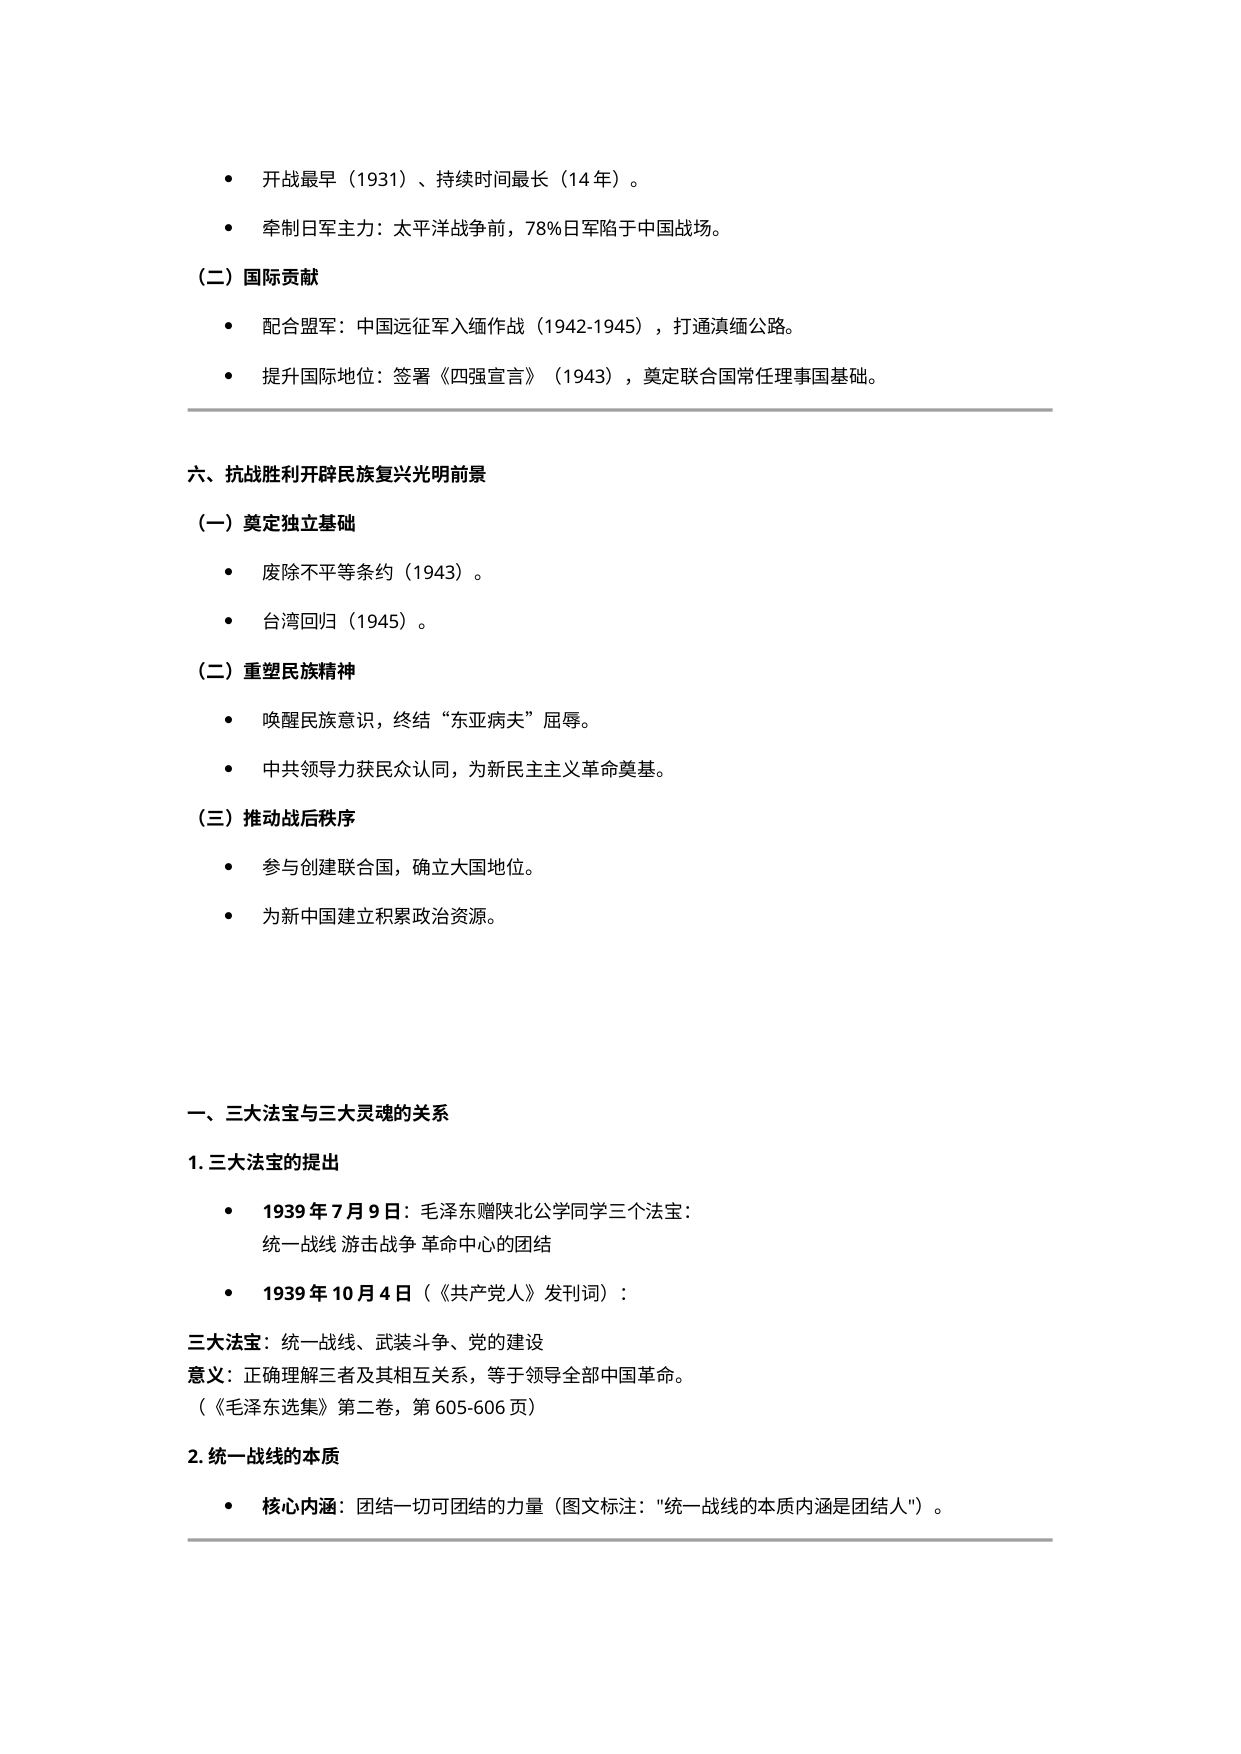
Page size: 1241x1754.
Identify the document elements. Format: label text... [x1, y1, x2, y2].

text ​​三大法宝​​：统一战线、武装斗争、党的建设 ​​意义​​：正确理解三者及其相互关系，等于领导全部中国革命。 （《毛泽东选集》第二卷，第605-606页） [187, 1325, 1053, 1423]
list ​​核心内涵​​：团结一切可团结的力量（图文标注："统一战线的本质内涵是团结人"）。 [225, 1489, 1053, 1521]
list 参与创建联合国，确立大国地位。 [225, 850, 1053, 883]
list ​​1939年7月9日​​：毛泽东赠陕北公学同学三个法宝： 统一战线 游击战争 革命中心的团结 [225, 1194, 1053, 1259]
text （一）奠定独立基础 [187, 506, 1053, 539]
text ​​1. 三大法宝的提出​​ [187, 1145, 1053, 1178]
list 配合盟军：中国远征军入缅作战（1942-1945），打通滇缅公路。 [225, 309, 1053, 342]
list 中共领导力获民众认同，为新民主主义革命奠基。 [225, 752, 1053, 784]
text （二）重塑民族精神 [187, 654, 1053, 686]
text （三）推动战后秩序 [187, 801, 1053, 834]
text （二）国际贡献 [187, 260, 1053, 293]
list 牵制日军主力：太平洋战争前，78%日军陷于中国战场。 [225, 211, 1053, 244]
text ​​一、三大法宝与三大灵魂的关系​​ [187, 1096, 1053, 1129]
list 提升国际地位：签署《四强宣言》（1943），奠定联合国常任理事国基础。 [225, 359, 1053, 391]
list 台湾回归（1945）。 [225, 604, 1053, 637]
list ​​1939年10月4日​​（《共产党人》发刊词）： [225, 1276, 1053, 1309]
list 为新中国建立积累政治资源。 [225, 899, 1053, 932]
text ​​2. 统一战线的本质​​ [187, 1439, 1053, 1472]
list 废除不平等条约（1943）。 [225, 555, 1053, 588]
list 开战最早（1931）、持续时间最长（14年）。 [225, 162, 1053, 194]
text ​​六、抗战胜利开辟民族复兴光明前景​​ [187, 457, 1053, 489]
list 唤醒民族意识，终结“东亚病夫”屈辱。 [225, 703, 1053, 735]
